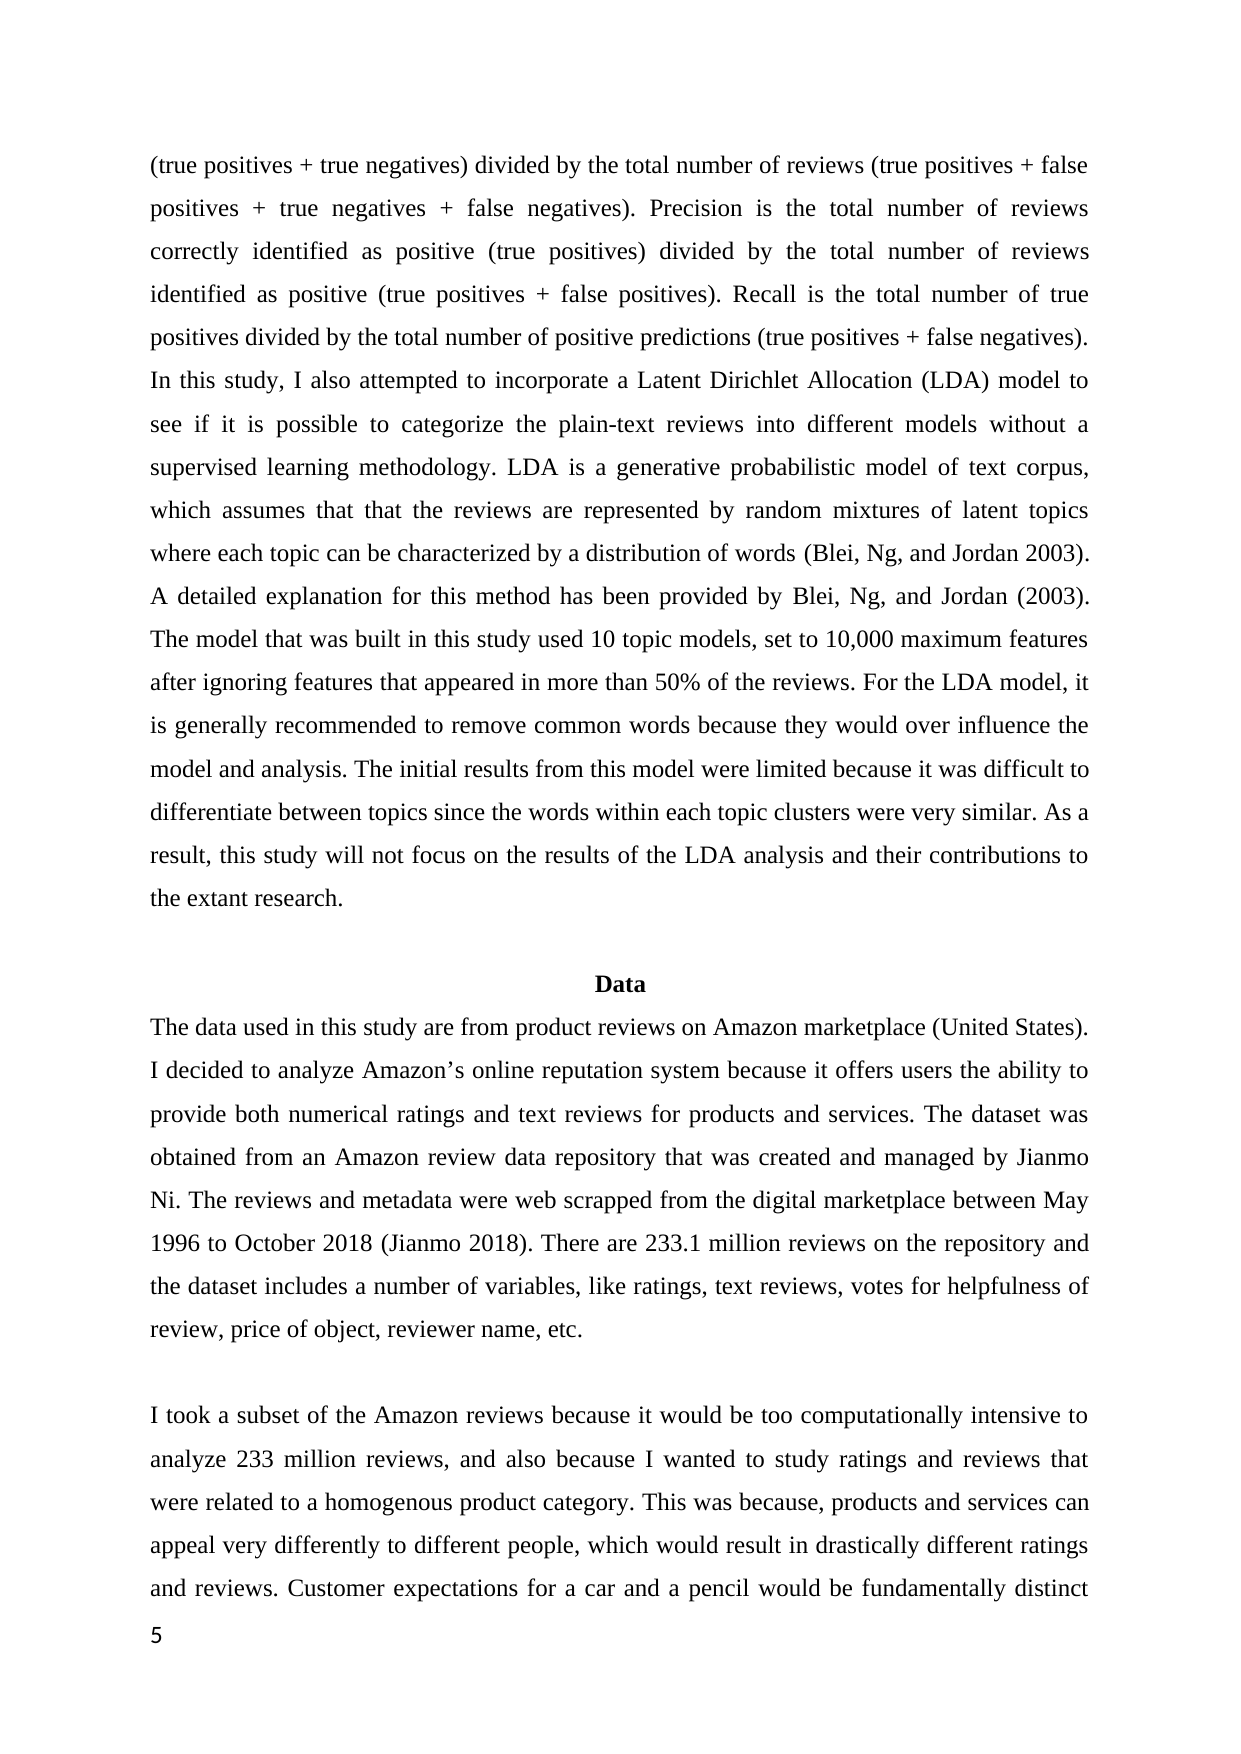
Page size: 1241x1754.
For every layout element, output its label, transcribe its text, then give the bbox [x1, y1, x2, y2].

text Data [150, 969, 1090, 998]
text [150, 1401, 1090, 1602]
text The data used in this study are from product reviews on Amazon marketplace (United States). I decided to analyze Amazon’s online reputation system because it offers users the ability to provide both numerical ratings and text reviews for products and services. The dataset was obtained from an Amazon review data repository that was created and managed by Jianmo Ni. The reviews and metadata were web scrapped from the digital marketplace between May 1996 to October 2018 (Jianmo 2018). There are 233.1 million reviews on the repository and the dataset includes a number of variables, like ratings, text reviews, votes for helpfulness of review, price of object, reviewer name, etc. [150, 1012, 1090, 1343]
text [150, 150, 1090, 351]
text In this study, I also attempted to incorporate a Latent Dirichlet Allocation (LDA) model to see if it is possible to categorize the plain-text reviews into different models without a supervised learning methodology. LDA is a generative probabilistic model of text corpus, which assumes that that the reviews are represented by random mixtures of latent topics where each topic can be characterized by a distribution of words (Blei, Ng, and Jordan 2003). A detailed explanation for this method has been provided by Blei, Ng, and Jordan (2003). The model that was built in this study used 10 topic models, set to 10,000 maximum features after ignoring features that appeared in more than 50% of the reviews. For the LDA model, it is generally recommended to remove common words because they would over influence the model and analysis. The initial results from this model were limited because it was difficult to differentiate between topics since the words within each topic clusters were very similar. As a result, this study will not focus on the results of the LDA analysis and their contributions to the extant research. [150, 366, 1090, 912]
